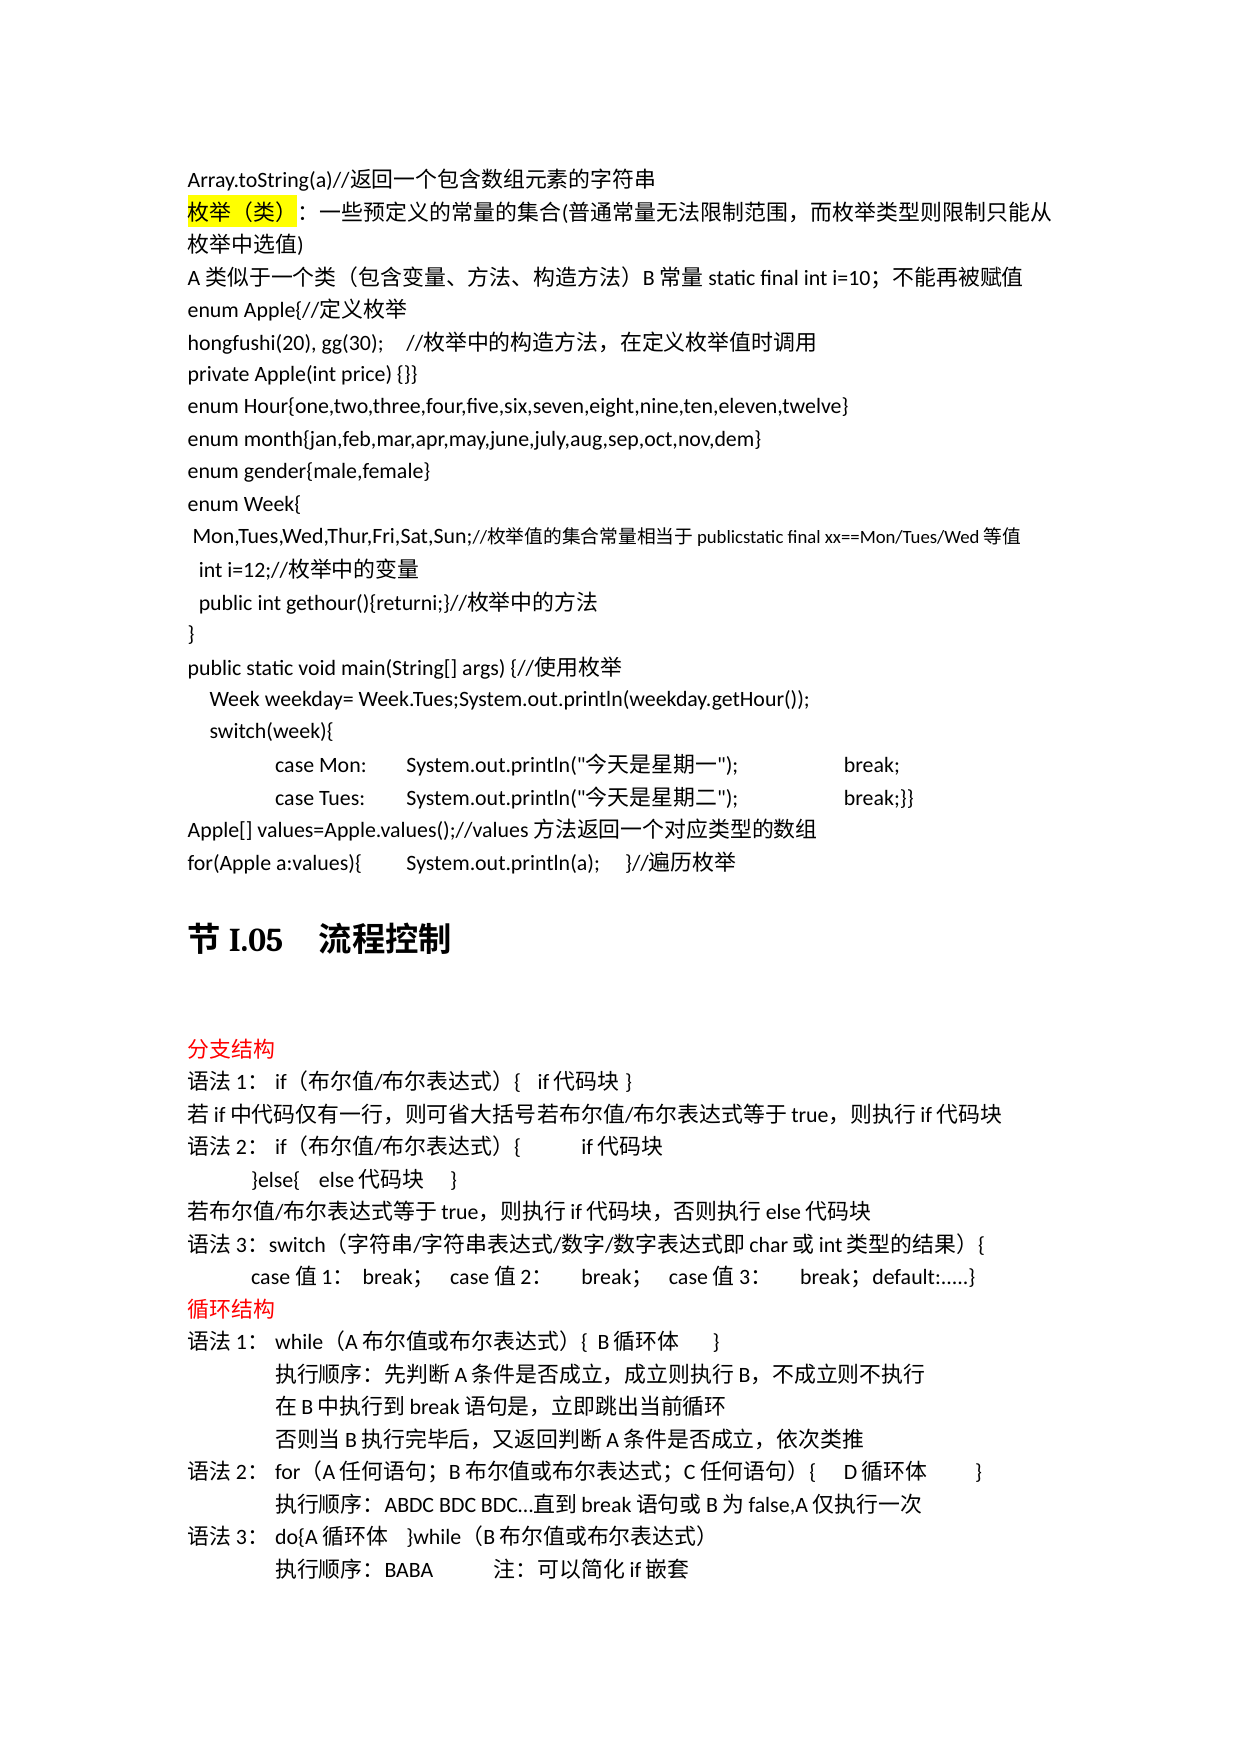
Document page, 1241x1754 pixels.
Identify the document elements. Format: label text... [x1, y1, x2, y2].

text enum Hour{one,two,three,four,five,six,seven,eight,nine,ten,eleven,twelve} [187, 389, 1053, 422]
text 枚举（类）：一些预定义的常量的集合(普通常量无法限制范围，而枚举类型则限制只能从枚举中选值) [187, 194, 1053, 259]
text Array.toString(a)//返回一个包含数组元素的字符串 [187, 162, 1053, 194]
text 分支结构 [187, 1031, 1053, 1064]
text Mon,Tues,Wed,Thur,Fri,Sat,Sun;//枚举值的集合常量相当于publicstatic final xx==Mon/Tues/Wed等值 [187, 519, 1053, 552]
subtitle 流程控制 [187, 904, 1053, 969]
text public int gethour(){returni;}//枚举中的方法 [187, 584, 1053, 617]
text 循环结构 [187, 1291, 1053, 1324]
text 执行顺序：先判断A条件是否成立，成立则执行B，不成立则不执行 [187, 1356, 1053, 1389]
text Apple[] values=Apple.values();//values方法返回一个对应类型的数组 [187, 812, 1053, 844]
text enum Week{ [187, 487, 1053, 519]
text 语法2： if（布尔值/布尔表达式）{ if代码块 [187, 1129, 1053, 1161]
text hongfushi(20), gg(30); //枚举中的构造方法，在定义枚举值时调用 [187, 324, 1053, 357]
text 若if中代码仅有一行，则可省大括号 若布尔值/布尔表达式等于true，则执行if代码块 [187, 1096, 1053, 1129]
text 语法1： while（A布尔值或布尔表达式）{ B循环体 } [187, 1324, 1053, 1356]
text 在B中执行到break语句是，立即跳出当前循环 [187, 1389, 1053, 1421]
text Week weekday= Week.Tues;System.out.println(weekday.getHour()); [187, 682, 1053, 714]
text 否则当B执行完毕后，又返回判断A条件是否成立，依次类推 [187, 1421, 1053, 1454]
text case 值1： break； case 值2： break； case 值3： break；default:.....} [187, 1259, 1053, 1291]
text A 类似于一个类（包含变量、方法、构造方法）B 常量 static final int i=10；不能再被赋值 [187, 259, 1053, 292]
text case Mon: System.out.println("今天是星期一"); break; [187, 747, 1053, 779]
text 执行顺序：ABDC BDC BDC…直到break语句或B为false,A仅执行一次 [187, 1486, 1053, 1519]
text 语法3：switch（字符串/字符串表达式/数字/数字表达式即char或int类型的结果）{ [187, 1226, 1053, 1259]
text enum Apple{//定义枚举 [187, 292, 1053, 324]
text for(Apple a:values){ System.out.println(a); }//遍历枚举 [187, 844, 1053, 877]
text int i=12;//枚举中的变量 [187, 552, 1053, 584]
text case Tues: System.out.println("今天是星期二"); break;}} [187, 779, 1053, 812]
text }else{ else代码块 } [187, 1161, 1053, 1194]
text private Apple(int price) {}} [187, 357, 1053, 389]
text enum month{jan,feb,mar,apr,may,june,july,aug,sep,oct,nov,dem} [187, 422, 1053, 454]
text } [187, 617, 1053, 649]
text public static void main(String[] args) {//使用枚举 [187, 649, 1053, 682]
text switch(week){ [187, 714, 1053, 747]
text enum gender{male,female} [187, 454, 1053, 487]
text 语法1： if（布尔值/布尔表达式）{ if代码块 } [187, 1064, 1053, 1096]
text 若布尔值/布尔表达式等于true，则执行if代码块，否则执行else代码块 [187, 1194, 1053, 1226]
text 语法3： do{A循环体 }while（B布尔值或布尔表达式） [187, 1519, 1053, 1551]
text 执行顺序：BABA 注：可以简化if嵌套 [187, 1551, 1053, 1584]
text 语法2： for（A任何语句；B布尔值或布尔表达式；C任何语句）{ D循环体 } [187, 1454, 1053, 1486]
